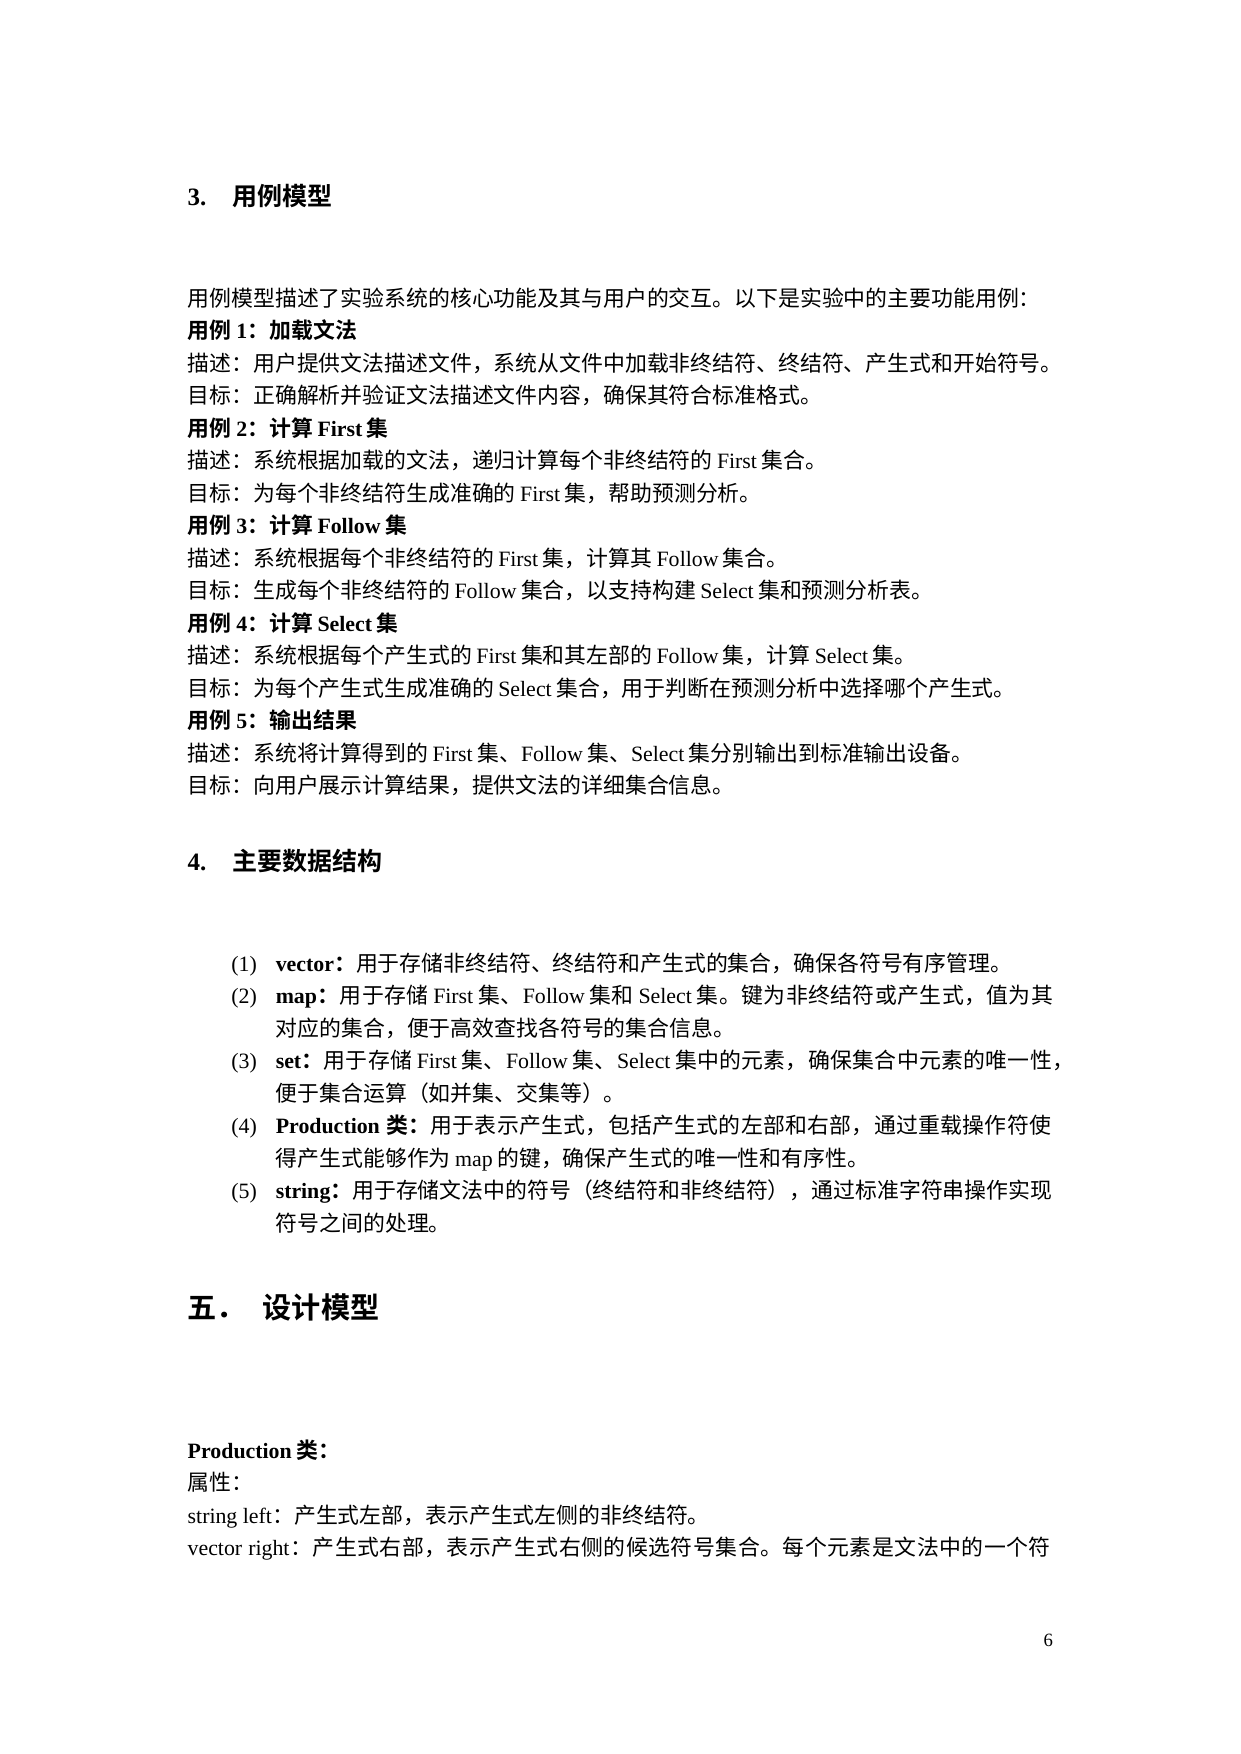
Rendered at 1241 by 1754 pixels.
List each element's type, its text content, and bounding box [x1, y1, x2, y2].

list Production 类：用于表示产生式，包括产生式的左部和右部，通过重载操作符使得产生式能够作为map的键，确保产生式的唯一性和有序性。 [231, 1108, 1053, 1173]
list map：用于存储First集、Follow集和Select集。键为非终结符或产生式，值为其对应的集合，便于高效查找各符号的集合信息。 [231, 978, 1053, 1043]
text 目标：正确解析并验证文法描述文件内容，确保其符合标准格式。 [187, 378, 1053, 410]
text 用例 5：输出结果 [187, 703, 1053, 735]
text 用例模型描述了实验系统的核心功能及其与用户的交互。以下是实验中的主要功能用例： [187, 280, 1053, 313]
text 用例 4：计算Select集 [187, 605, 1053, 638]
text 描述：系统根据每个非终结符的First集，计算其Follow集合。 [187, 540, 1053, 573]
text 目标：生成每个非终结符的Follow集合，以支持构建Select集和预测分析表。 [187, 573, 1053, 605]
text 目标：向用户展示计算结果，提供文法的详细集合信息。 [187, 768, 1053, 800]
subtitle 用例模型 [187, 162, 1053, 227]
text 用例 2：计算First集 [187, 410, 1053, 443]
subtitle 主要数据结构 [187, 827, 1053, 892]
text 描述：系统根据每个产生式的First集和其左部的Follow集，计算Select集。 [187, 638, 1053, 670]
text 描述：系统根据加载的文法，递归计算每个非终结符的First集合。 [187, 443, 1053, 475]
list string：用于存储文法中的符号（终结符和非终结符），通过标准字符串操作实现符号之间的处理。 [231, 1173, 1053, 1238]
list vector：用于存储非终结符、终结符和产生式的集合，确保各符号有序管理。 [231, 945, 1053, 978]
text 用例 3：计算Follow集 [187, 508, 1053, 540]
text 目标：为每个非终结符生成准确的First集，帮助预测分析。 [187, 475, 1053, 508]
text 用例 1：加载文法 [187, 313, 1053, 345]
text Production类： [187, 1432, 1053, 1465]
list set：用于存储First集、Follow集、Select集中的元素，确保集合中元素的唯一性，便于集合运算（如并集、交集等）。 [231, 1043, 1053, 1108]
text string left：产生式左部，表示产生式左侧的非终结符。 [187, 1497, 1053, 1530]
text 描述：系统将计算得到的First集、Follow集、Select集分别输出到标准输出设备。 [187, 735, 1053, 768]
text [187, 1530, 1053, 1562]
text 目标：为每个产生式生成准确的Select集合，用于判断在预测分析中选择哪个产生式。 [187, 670, 1053, 703]
subtitle 设计模型 [187, 1273, 1053, 1338]
text 属性： [187, 1465, 1053, 1497]
text 描述：用户提供文法描述文件，系统从文件中加载非终结符、终结符、产生式和开始符号。 [187, 345, 1053, 378]
